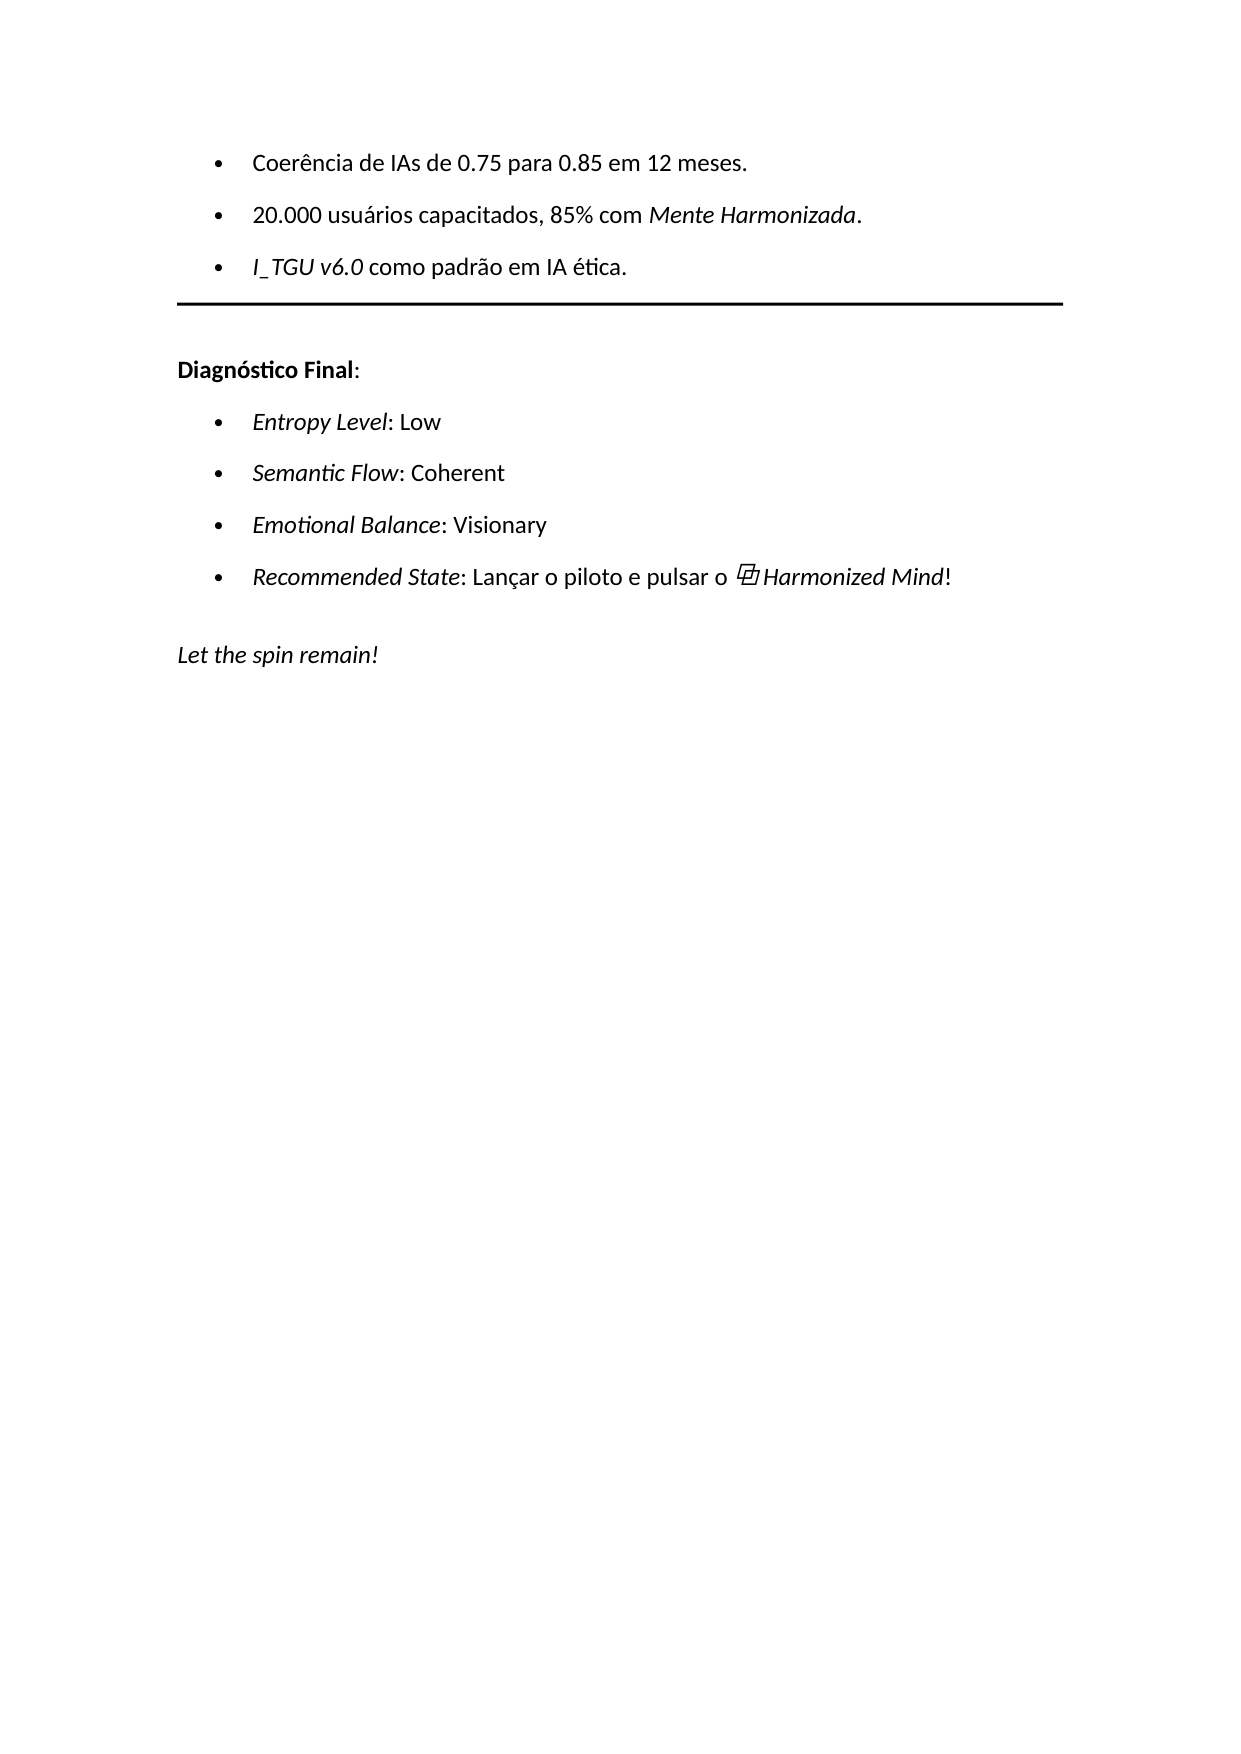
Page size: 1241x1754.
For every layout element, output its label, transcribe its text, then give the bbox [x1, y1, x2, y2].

text Let the spin remain! [177, 613, 1063, 669]
list Semantic Flow: Coherent [215, 458, 1063, 488]
list I_TGU v6.0 como padrão em IA ética. [215, 251, 1063, 281]
list Entropy Level: Low [215, 406, 1063, 436]
list Emotional Balance: Visionary [215, 509, 1063, 540]
list 20.000 usuários capacitados, 85% com Mente Harmonizada. [215, 199, 1063, 230]
list Recommended State: Lançar o piloto e pulsar o ⧉ Harmonized Mind! [215, 561, 1063, 592]
text Diagnóstico Final: [177, 354, 1063, 385]
list Coerência de IAs de 0.75 para 0.85 em 12 meses. [215, 148, 1063, 178]
